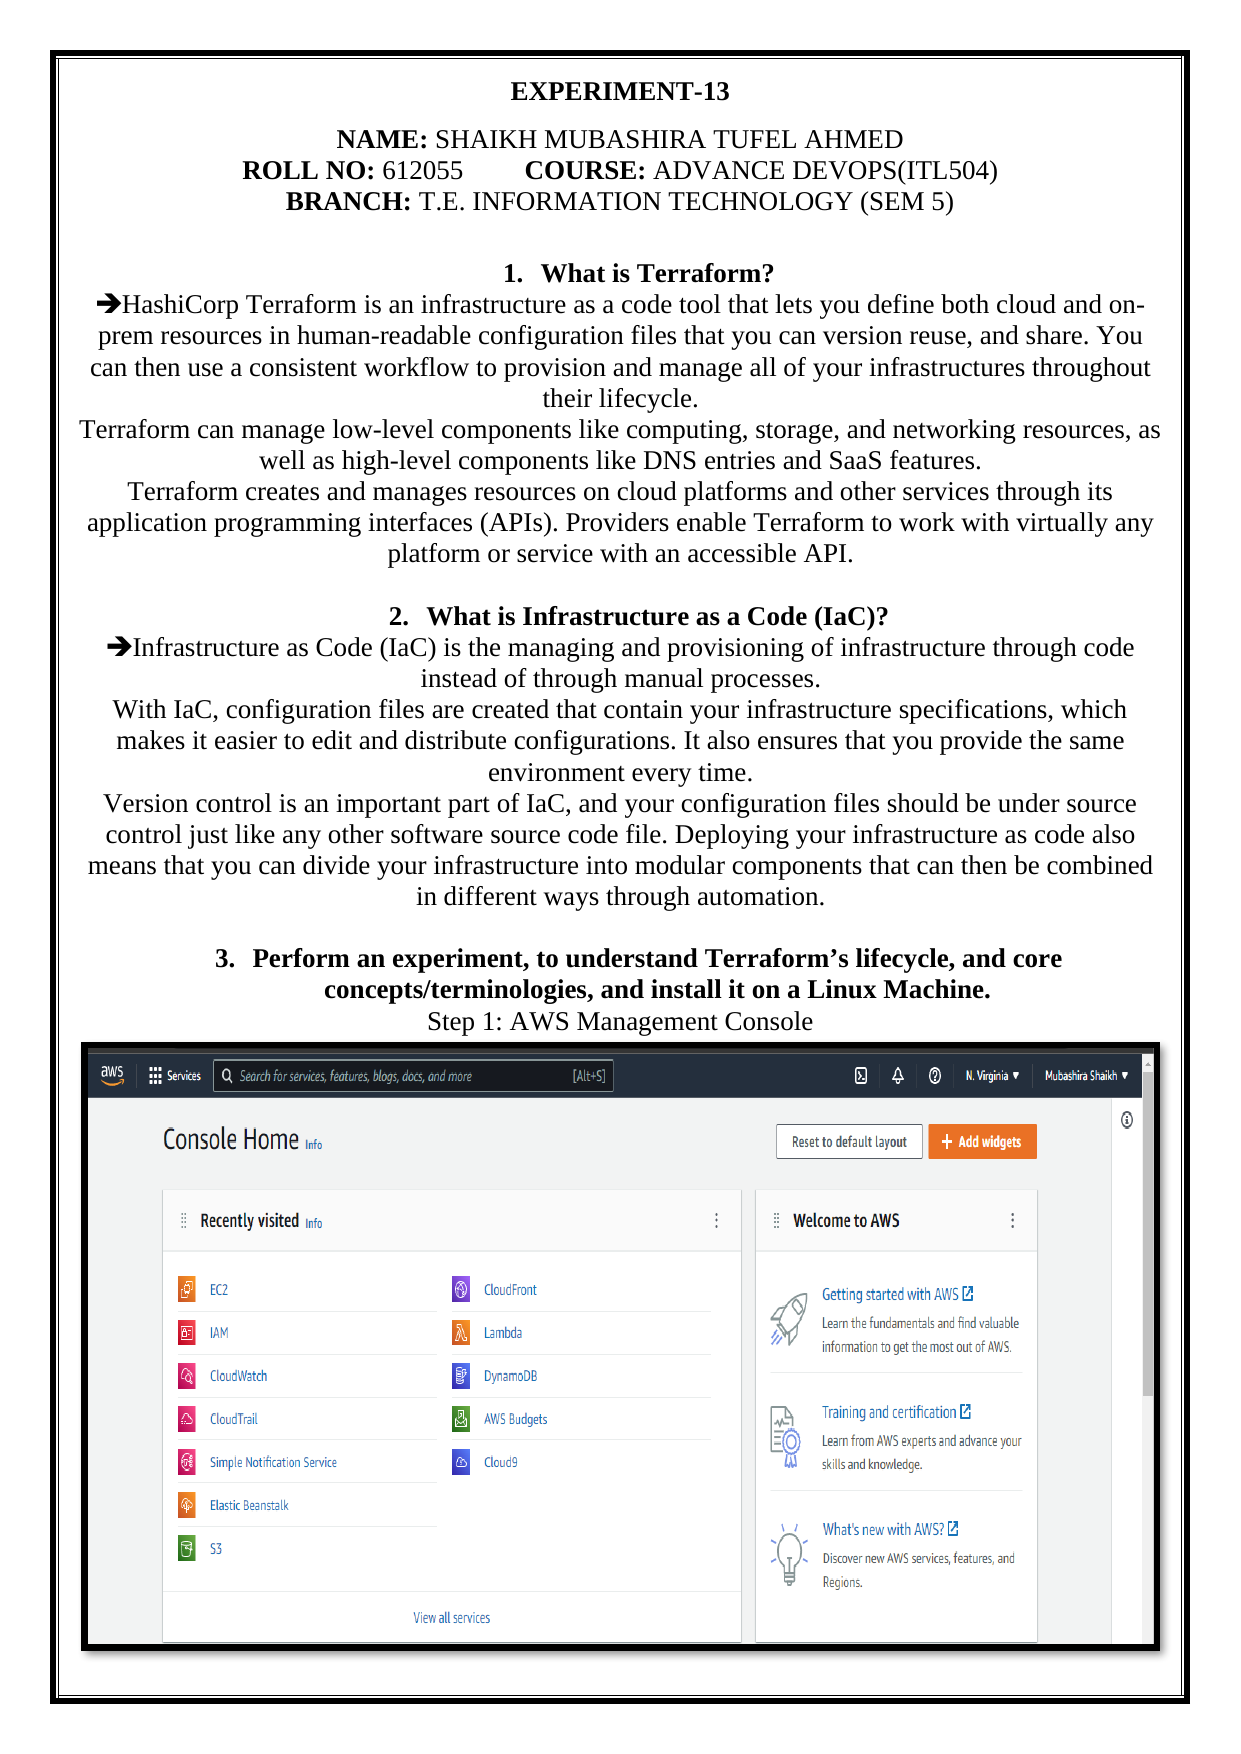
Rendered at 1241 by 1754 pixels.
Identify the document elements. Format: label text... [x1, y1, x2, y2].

list What is Terraform? [112, 257, 1165, 288]
list What is Infrastructure as a Code (IaC)? [112, 600, 1165, 631]
text EXPERIMENT-13 [75, 75, 1165, 106]
text BRANCH: T.E. INFORMATION TECHNOLOGY (SEM 5) [75, 185, 1165, 216]
text Terraform can manage low-level components like computing, storage, and networking resources, as well as high-level components like DNS entries and SaaS features. [75, 413, 1165, 475]
text Infrastructure as Code (IaC) is the managing and provisioning of infrastructure through code instead of through manual processes. [75, 631, 1165, 693]
text ROLL NO: 612055 COURSE: ADVANCE DEVOPS(ITL504) [75, 154, 1165, 185]
text Version control is an important part of IaC, and your configuration files should be under source control just like any other software source code file. Deploying your infrastructure as code also means that you can divide your infrastructure into modular components that can then be combined in different ways through automation. [75, 787, 1165, 911]
text HashiCorp Terraform is an infrastructure as a code tool that lets you define both cloud and on-prem resources in human-readable configuration files that you can version reuse, and share. You can then use a consistent workflow to provision and manage all of your infrastructures throughout their lifecycle. [75, 288, 1165, 413]
text NAME: SHAIKH MUBASHIRA TUFEL AHMED [75, 123, 1165, 154]
list Perform an experiment, to understand Terraform’s lifecycle, and core concepts/terminologies, and install it on a Linux Machine. [112, 942, 1165, 1005]
picture [88, 1048, 1154, 1644]
text Terraform creates and manages resources on cloud platforms and other services through its application programming interfaces (APIs). Providers enable Terraform to work with virtually any platform or service with an accessible API. [75, 475, 1165, 569]
text With IaC, configuration files are created that contain your infrastructure specifications, which makes it easier to edit and distribute configurations. It also ensures that you provide the same environment every time. [75, 693, 1165, 787]
text Step 1: AWS Management Console [75, 1005, 1165, 1036]
